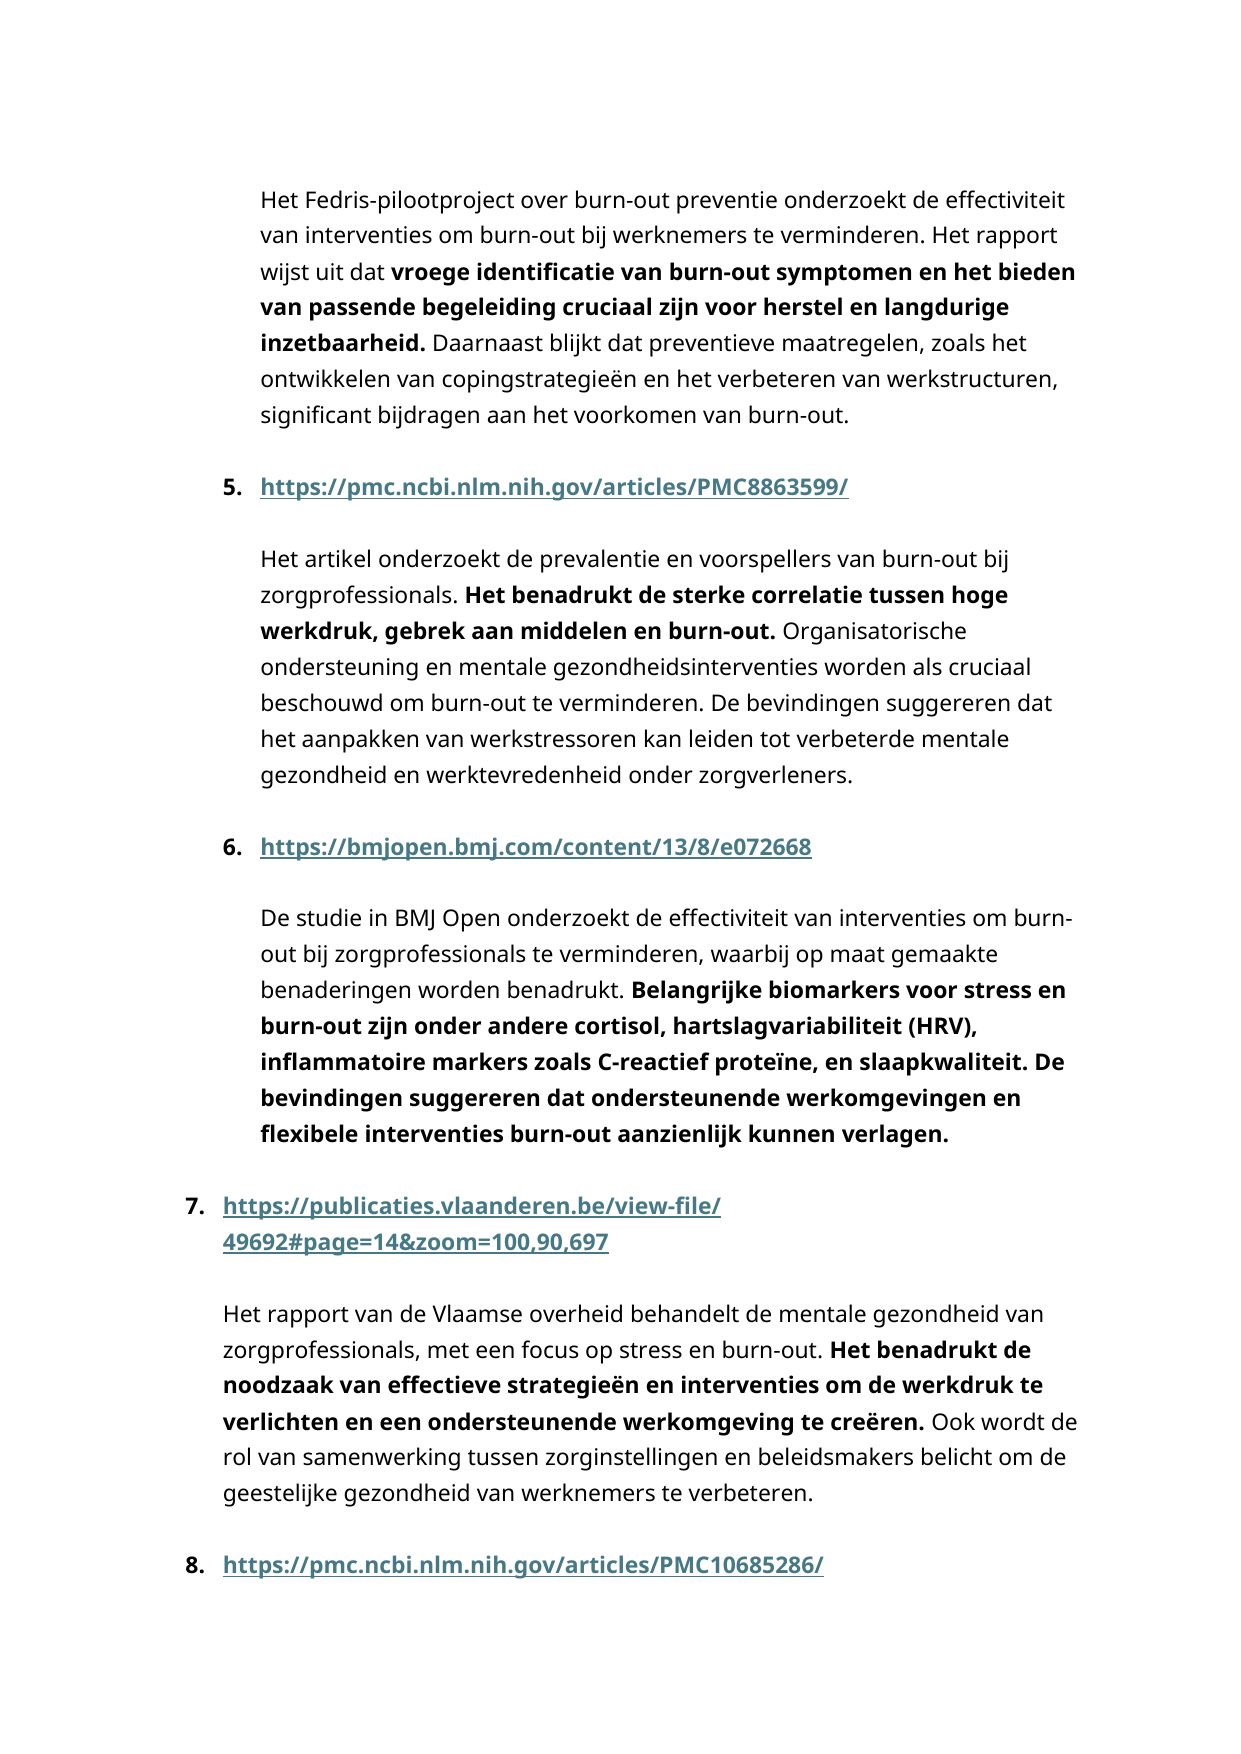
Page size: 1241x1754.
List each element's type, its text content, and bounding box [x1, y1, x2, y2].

list Het Fedris-pilootproject over burn-out preventie onderzoekt de effectiviteit van interventies om burn-out bij werknemers te verminderen. Het rapport wijst uit dat vroege identificatie van burn-out symptomen en het bieden van passende begeleiding cruciaal zijn voor herstel en langdurige inzetbaarheid. Daarnaast blijkt dat preventieve maatregelen, zoals het ontwikkelen van copingstrategieën en het verbeteren van werkstructuren, significant bijdragen aan het voorkomen van burn-out. [260, 183, 1093, 430]
list Het artikel onderzoekt de prevalentie en voorspellers van burn-out bij zorgprofessionals. Het benadrukt de sterke correlatie tussen hoge werkdruk, gebrek aan middelen en burn-out. Organisatorische ondersteuning en mentale gezondheidsinterventies worden als cruciaal beschouwd om burn-out te verminderen. De bevindingen suggereren dat het aanpakken van werkstressoren kan leiden tot verbeterde mentale gezondheid en werktevredenheid onder zorgverleners. [260, 543, 1093, 790]
list https://pmc.ncbi.nlm.nih.gov/articles/PMC8863599/ [223, 471, 1093, 502]
list https://bmjopen.bmj.com/content/13/8/e072668 [223, 830, 1093, 862]
list Het rapport van de Vlaamse overheid behandelt de mentale gezondheid van zorgprofessionals, met een focus op stress en burn-out. Het benadrukt de noodzaak van effectieve strategieën en interventies om de werkdruk te verlichten en een ondersteunende werkomgeving te creëren. Ook wordt de rol van samenwerking tussen zorginstellingen en beleidsmakers belicht om de geestelijke gezondheid van werknemers te verbeteren. [223, 1298, 1093, 1508]
list https://publicaties.vlaanderen.be/view-file/49692#page=14&zoom=100,90,697 [185, 1190, 1093, 1257]
list De studie in BMJ Open onderzoekt de effectiviteit van interventies om burn-out bij zorgprofessionals te verminderen, waarbij op maat gemaakte benaderingen worden benadrukt. Belangrijke biomarkers voor stress en burn-out zijn onder andere cortisol, hartslagvariabiliteit (HRV), inflammatoire markers zoals C-reactief proteïne, en slaapkwaliteit. De bevindingen suggereren dat ondersteunende werkomgevingen en flexibele interventies burn-out aanzienlijk kunnen verlagen. [260, 902, 1093, 1149]
list https://pmc.ncbi.nlm.nih.gov/articles/PMC10685286/ [185, 1549, 1093, 1580]
